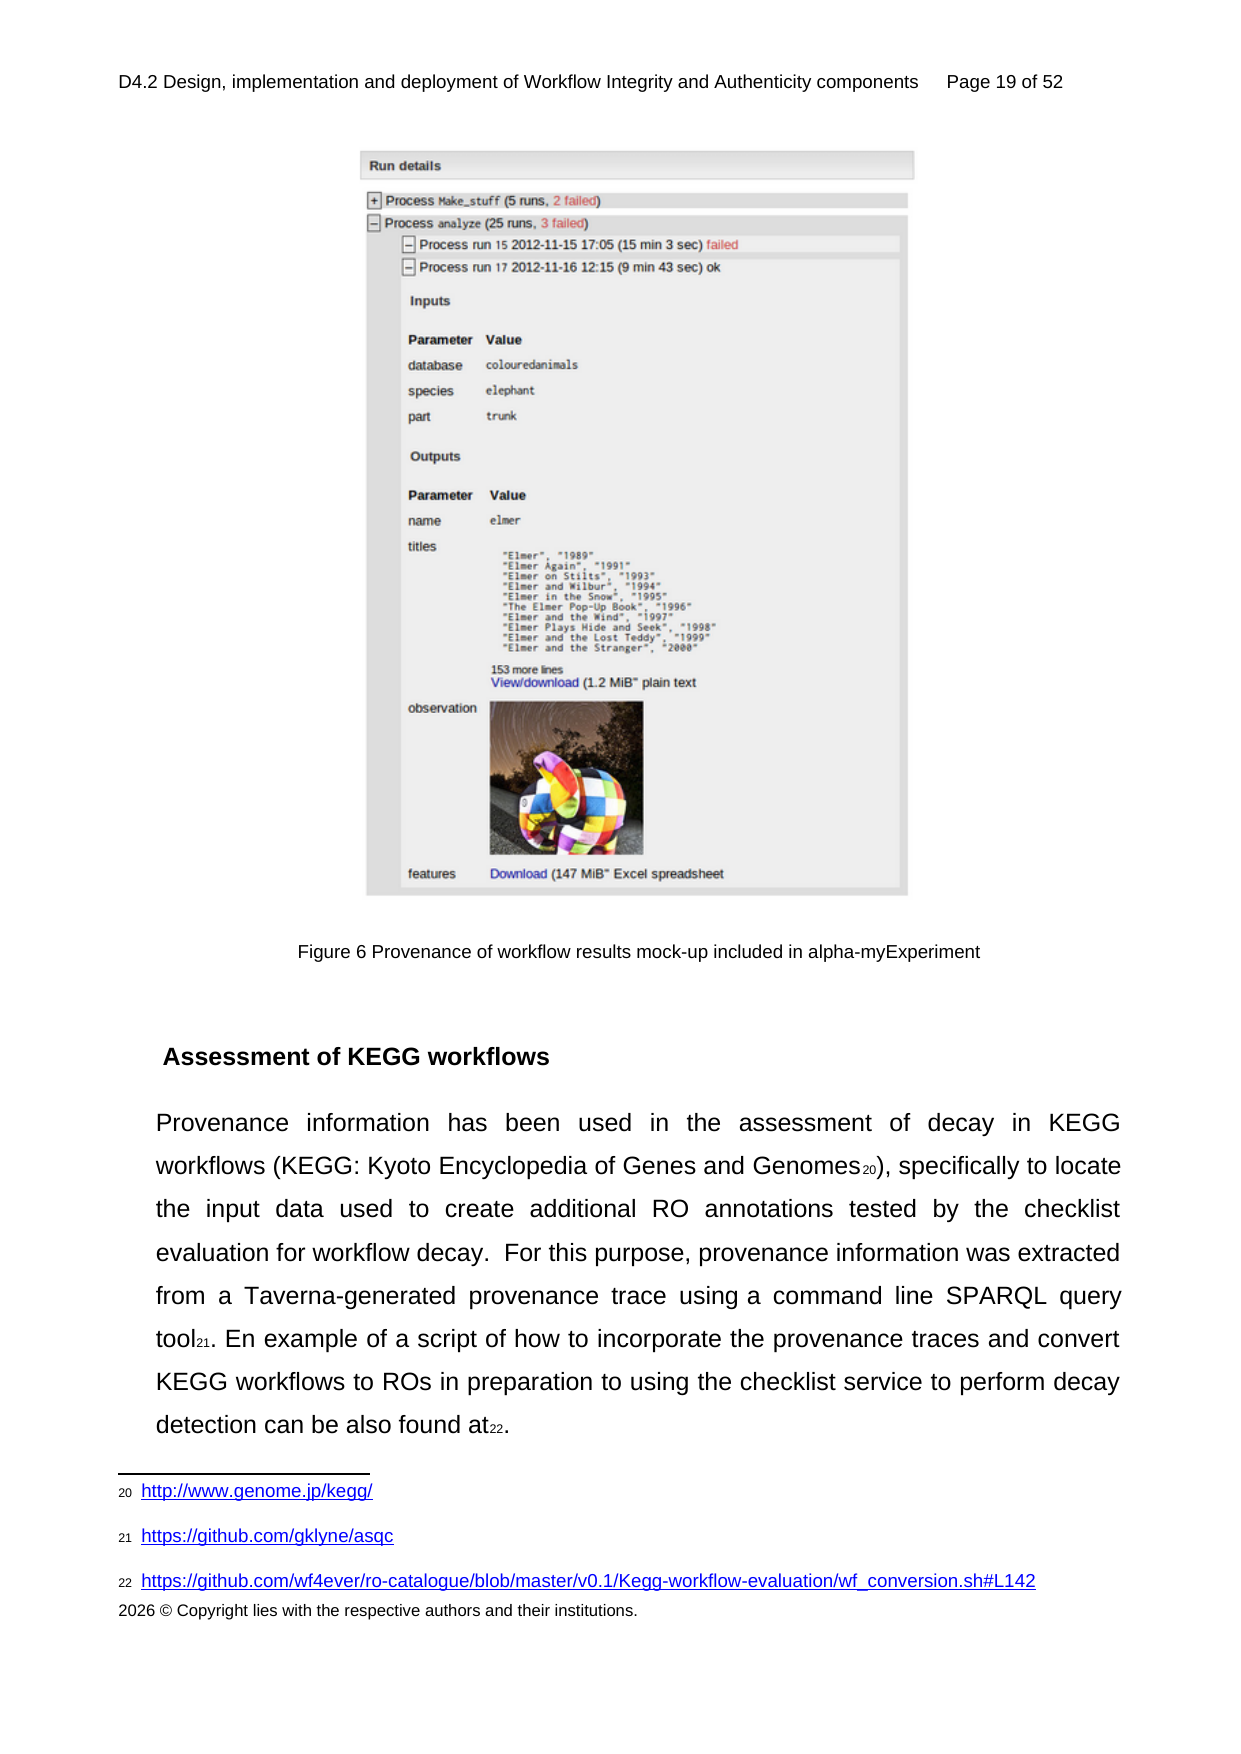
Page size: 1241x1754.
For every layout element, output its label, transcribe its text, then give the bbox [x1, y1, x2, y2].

list Assessment of KEGG workflows [162, 1042, 1122, 1070]
text Figure 6 Provenance of workflow results mock-up included in alpha-myExperiment [156, 941, 1122, 963]
picture [359, 147, 919, 904]
text Provenance information has been used in the assessment of decay in KEGG workflows (KEGG: Kyoto Encyclopedia of Genes and Genomes), specifically to locate the input data used to create additional RO annotations tested by the checklist evaluation for workflow decay. For this purpose, provenance information was extracted from a Taverna-generated provenance trace using a command line SPARQL query tool. En example of a script of how to incorporate the provenance traces and convert KEGG workflows to ROs in preparation to using the checklist service to perform decay detection can be also found at. [156, 1108, 1122, 1439]
